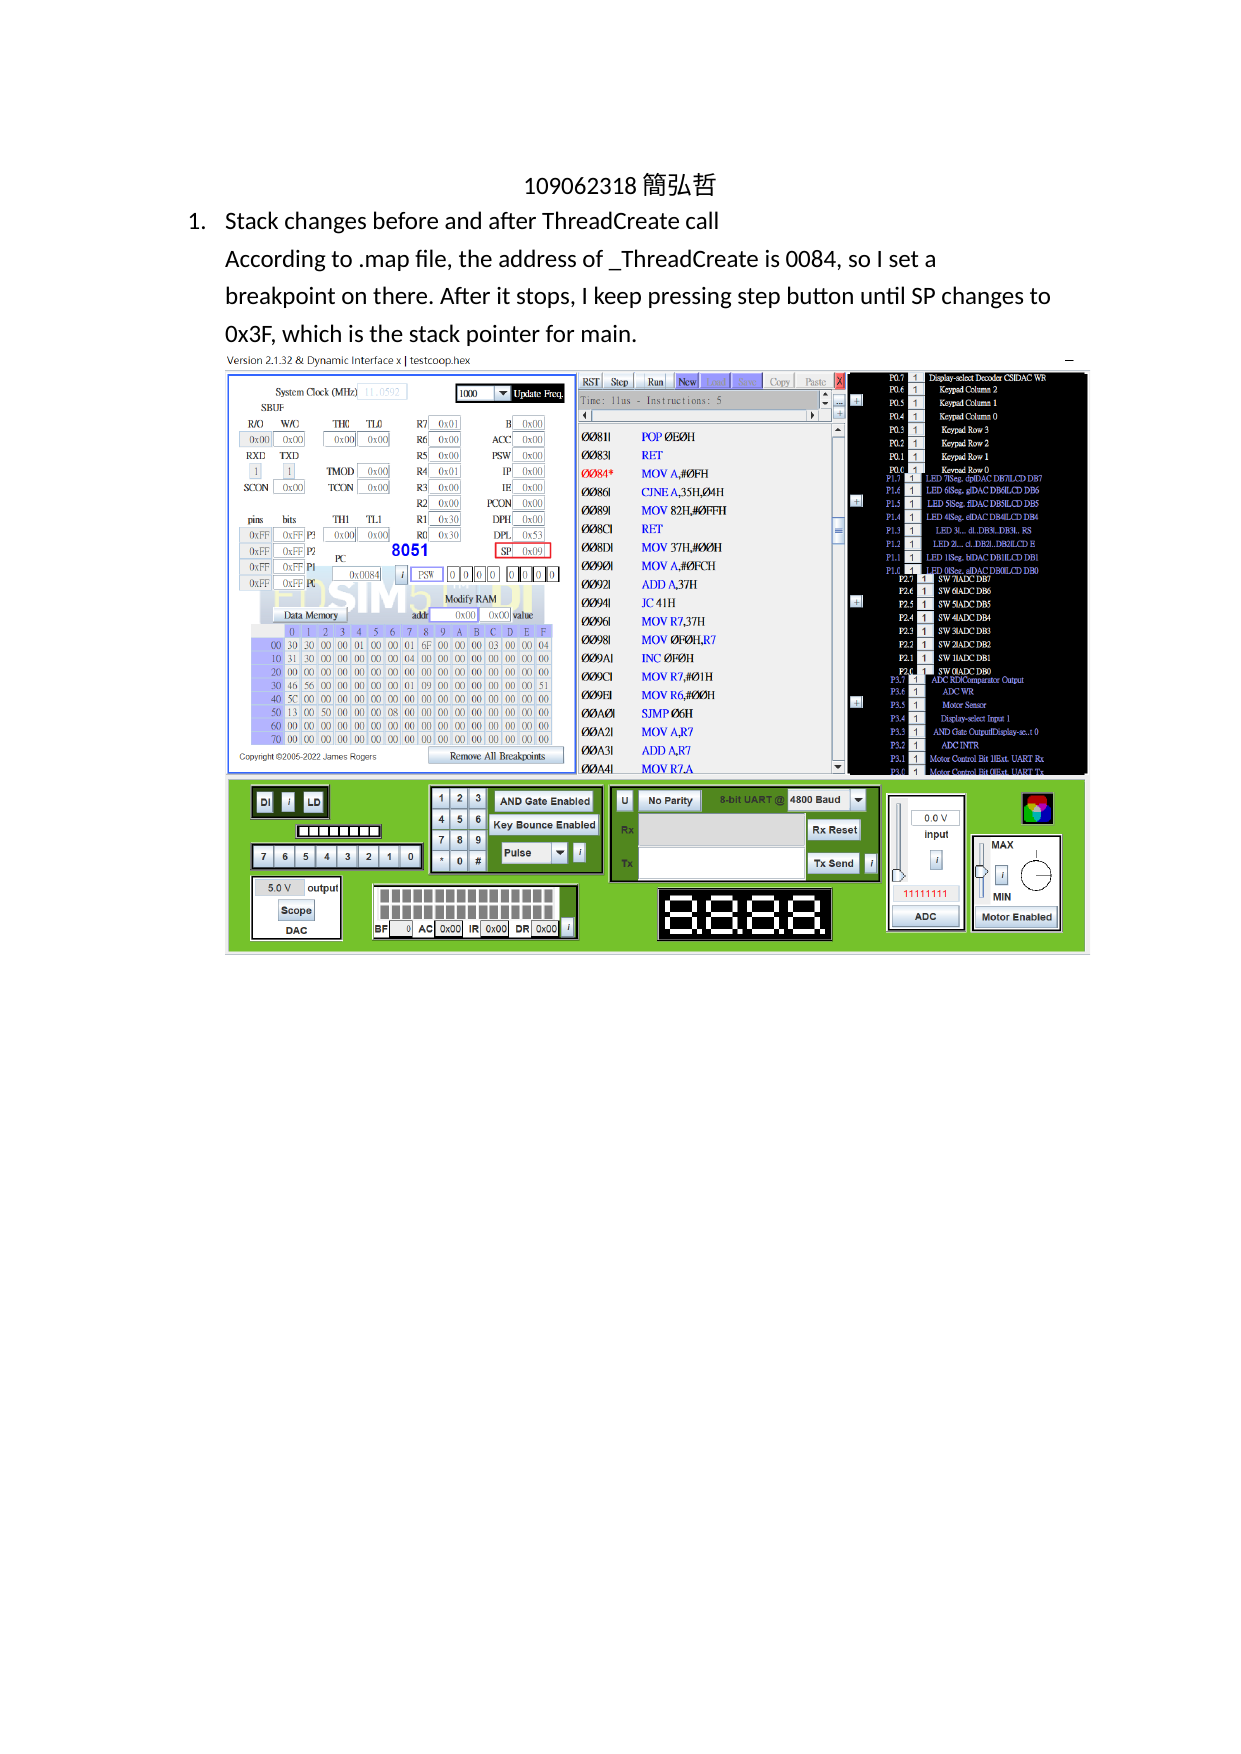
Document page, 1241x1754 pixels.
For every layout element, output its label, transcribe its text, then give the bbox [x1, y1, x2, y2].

list Stack changes before and after ThreadCreate call [187, 202, 1053, 239]
text 109062318簡弘哲 [187, 164, 1053, 202]
picture [225, 352, 1091, 955]
list According to .map file, the address of _ThreadCreate is 0084, so I set a breakpoint on there. After it stops, I keep pressing step button until SP changes to 0x3F, which is the stack pointer for main. [225, 239, 1053, 352]
